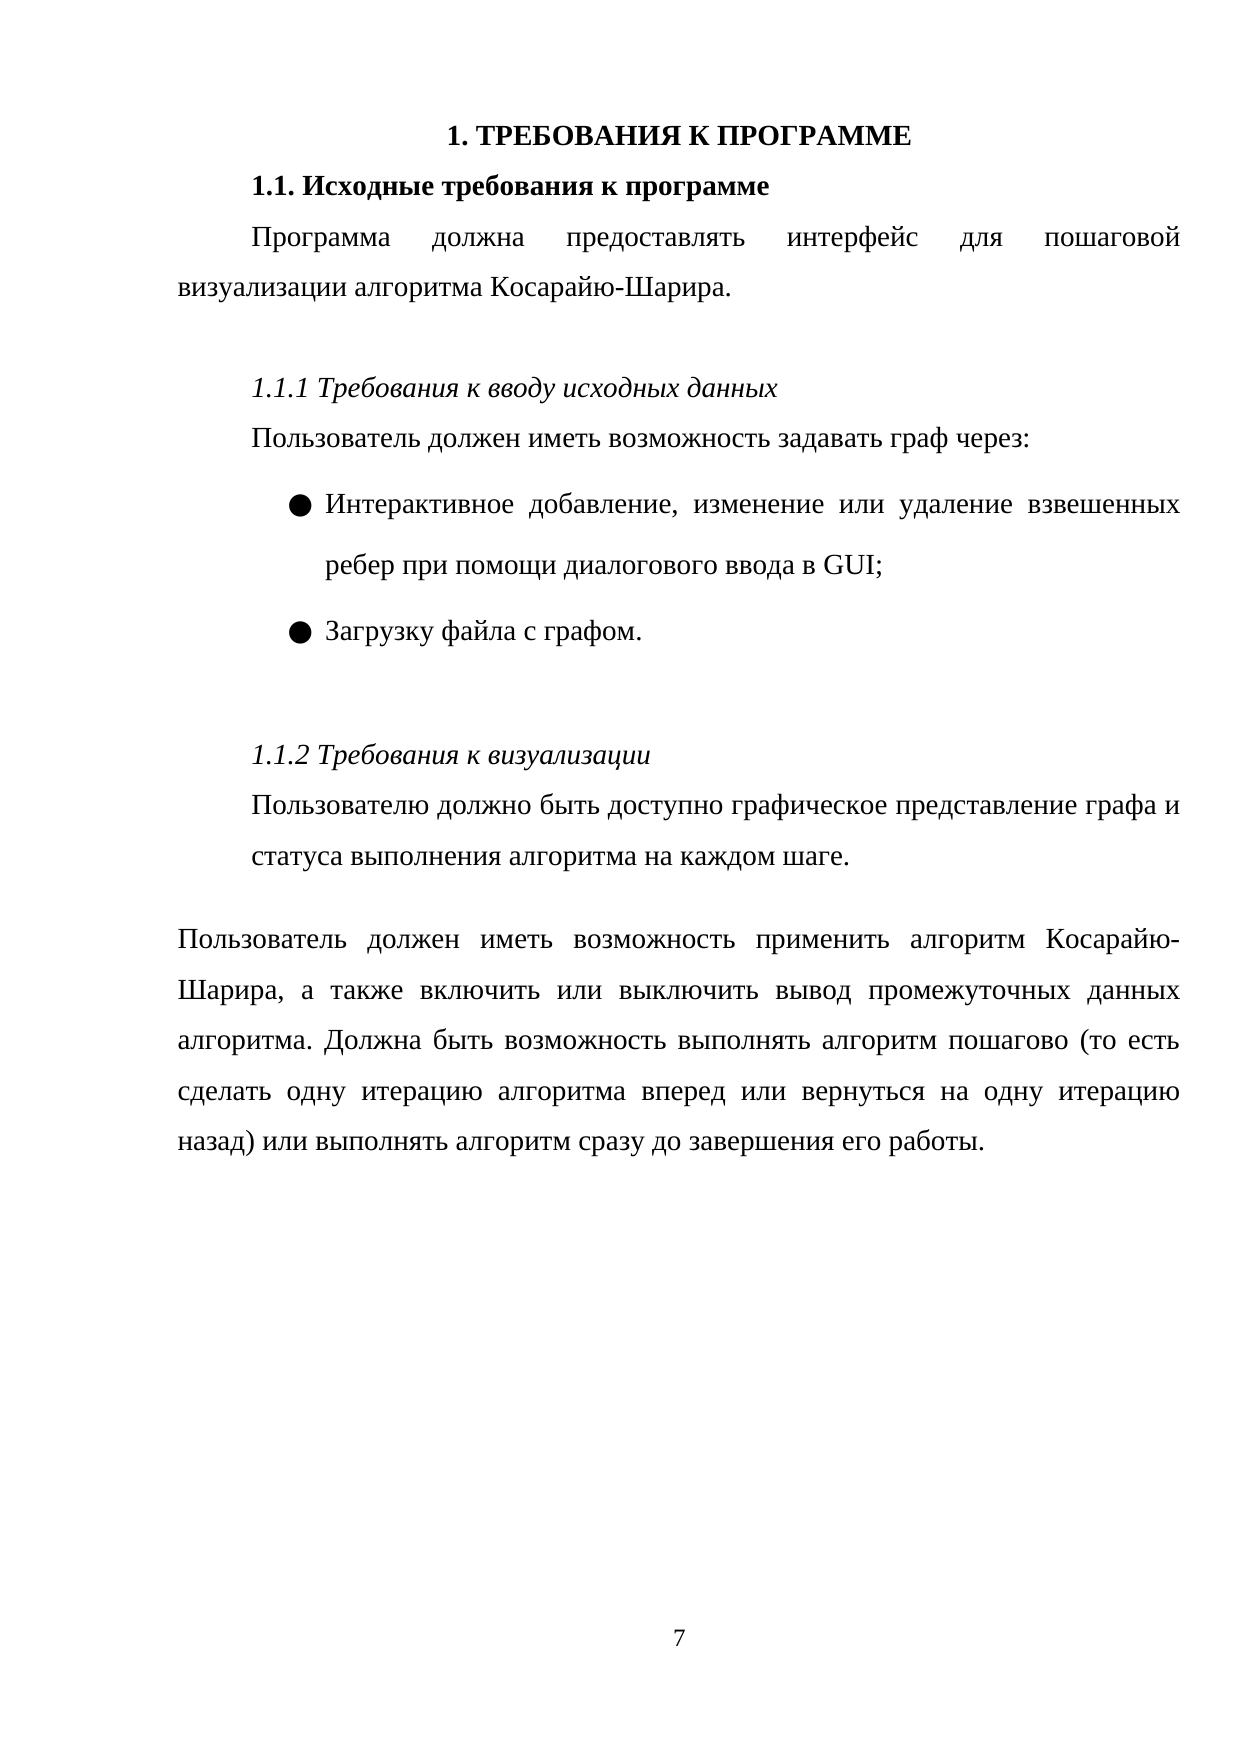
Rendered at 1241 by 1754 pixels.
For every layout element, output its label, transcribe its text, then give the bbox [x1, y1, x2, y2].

list Интерактивное добавление, изменение или удаление взвешенных ребер при помощи диалогового ввода в GUI; [287, 470, 1181, 580]
text 1.1.1 Требования к вводу исходных данных [177, 370, 1181, 403]
list Загрузку файла с графом. [287, 597, 1181, 657]
text 1. ТРЕБОВАНИЯ К ПРОГРАММЕ [177, 118, 1181, 152]
text Пользователь должен иметь возможность применить алгоритм Косарайю-Шарира, а также включить или выключить вывод промежуточных данных алгоритма. Должна быть возможность выполнять алгоритм пошагово (то есть сделать одну итерацию алгоритма вперед или вернуться на одну итерацию назад) или выполнять алгоритм сразу до завершения его работы. [177, 922, 1181, 1156]
text Пользователю должно быть доступно графическое представление графа и статуса выполнения алгоритма на каждом шаге. [251, 787, 1181, 871]
text Программа должна предоставлять интерфейс для пошаговой визуализации алгоритма Косарайю-Шарира. [177, 219, 1181, 303]
text 1.1.2 Требования к визуализации [251, 737, 1181, 771]
text 1.1. Исходные требования к программе [177, 168, 1181, 202]
text Пользователь должен иметь возможность задавать граф через: [251, 420, 1181, 453]
